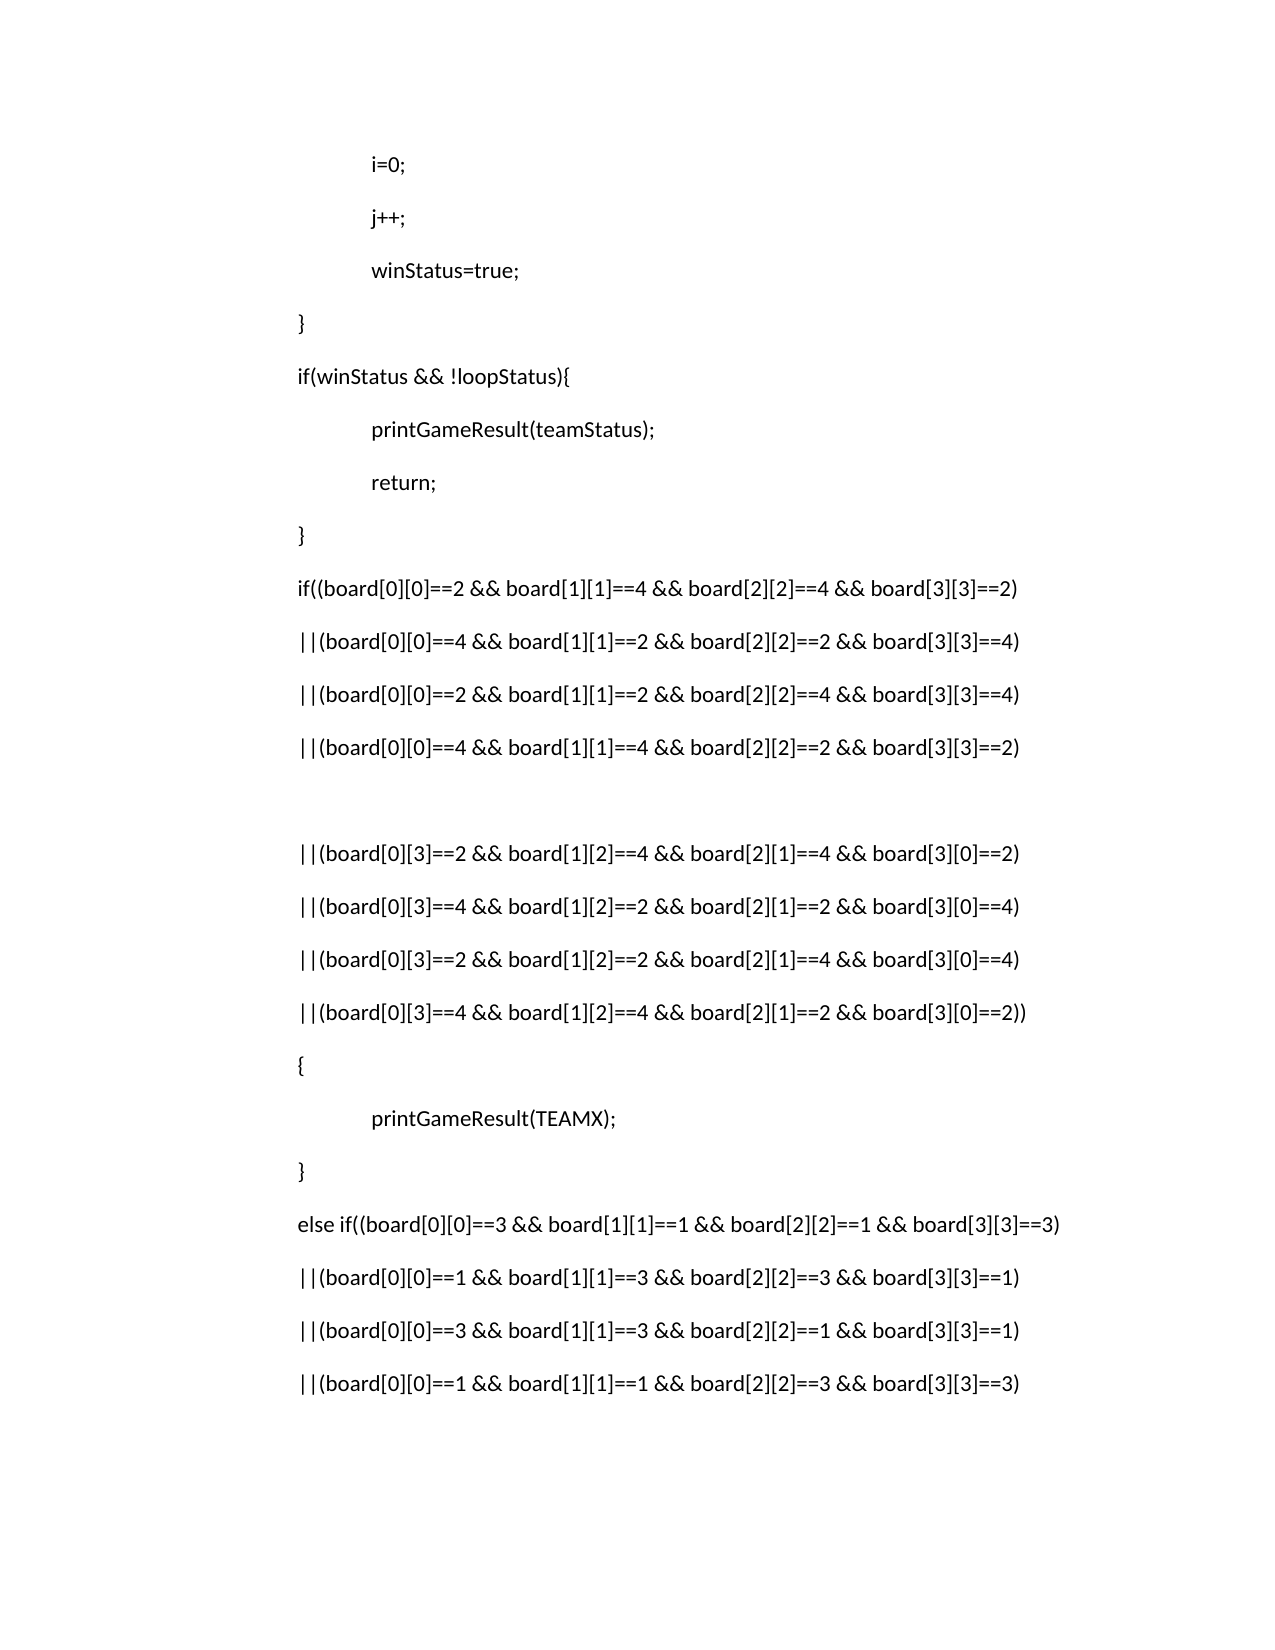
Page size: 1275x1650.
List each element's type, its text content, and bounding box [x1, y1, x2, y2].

text ||(board[0][0]==1 && board[1][1]==3 && board[2][2]==3 && board[3][3]==1) [150, 1263, 1125, 1291]
text ||(board[0][0]==4 && board[1][1]==2 && board[2][2]==2 && board[3][3]==4) [150, 627, 1125, 655]
text printGameResult(TEAMX); [150, 1104, 1125, 1132]
text { [150, 1051, 1125, 1079]
text ||(board[0][0]==3 && board[1][1]==3 && board[2][2]==1 && board[3][3]==1) [150, 1316, 1125, 1344]
text if((board[0][0]==2 && board[1][1]==4 && board[2][2]==4 && board[3][3]==2) [150, 574, 1125, 602]
text printGameResult(teamStatus); [150, 415, 1125, 443]
text ||(board[0][3]==2 && board[1][2]==2 && board[2][1]==4 && board[3][0]==4) [150, 945, 1125, 973]
text i=0; [150, 150, 1125, 178]
text return; [150, 468, 1125, 496]
text ||(board[0][3]==4 && board[1][2]==2 && board[2][1]==2 && board[3][0]==4) [150, 892, 1125, 920]
text if(winStatus && !loopStatus){ [150, 362, 1125, 390]
text } [150, 309, 1125, 337]
text winStatus=true; [150, 256, 1125, 284]
text j++; [150, 203, 1125, 231]
text } [150, 521, 1125, 549]
text else if((board[0][0]==3 && board[1][1]==1 && board[2][2]==1 && board[3][3]==3) [150, 1210, 1125, 1238]
text ||(board[0][3]==2 && board[1][2]==4 && board[2][1]==4 && board[3][0]==2) [150, 839, 1125, 867]
text ||(board[0][0]==1 && board[1][1]==1 && board[2][2]==3 && board[3][3]==3) [150, 1369, 1125, 1397]
text ||(board[0][3]==4 && board[1][2]==4 && board[2][1]==2 && board[3][0]==2)) [150, 998, 1125, 1026]
text } [150, 1157, 1125, 1185]
text ||(board[0][0]==4 && board[1][1]==4 && board[2][2]==2 && board[3][3]==2) [150, 733, 1125, 761]
text ||(board[0][0]==2 && board[1][1]==2 && board[2][2]==4 && board[3][3]==4) [150, 680, 1125, 708]
